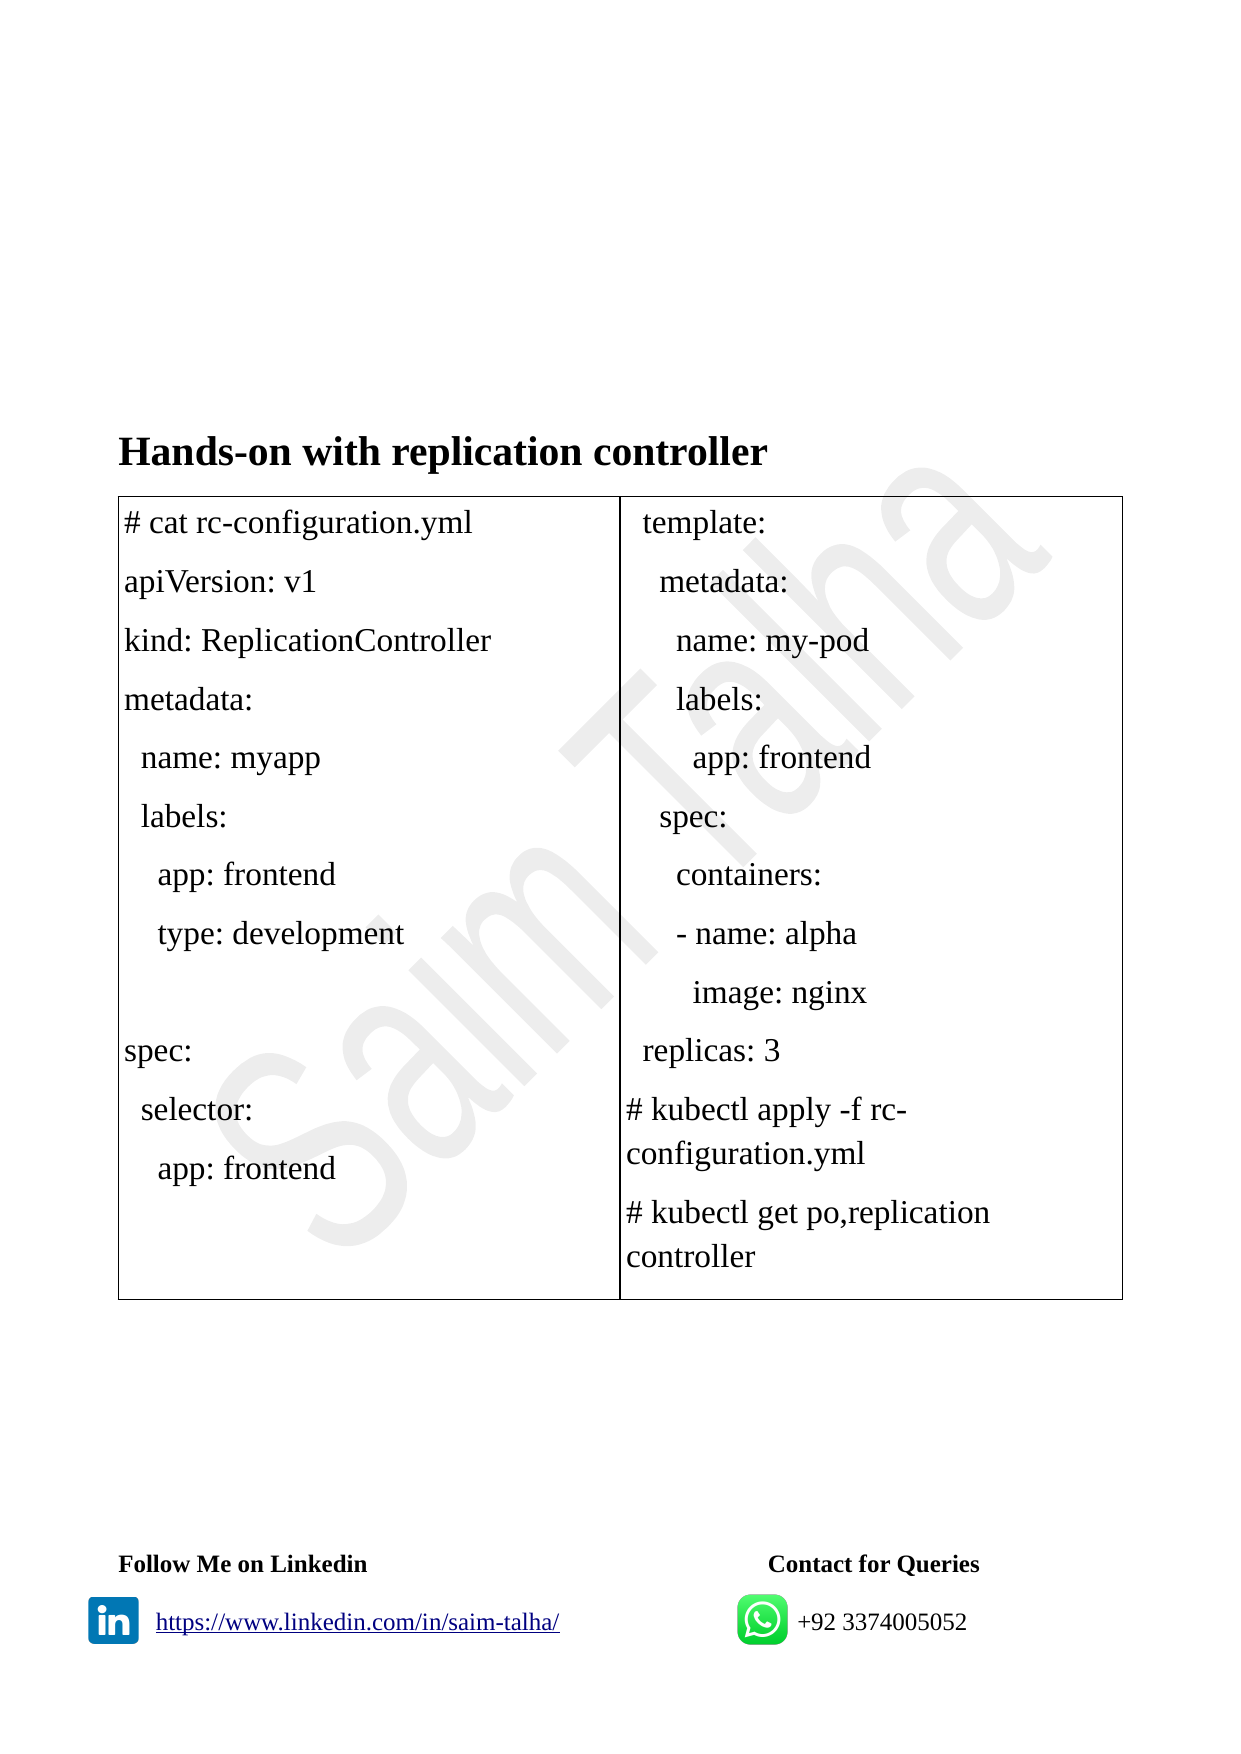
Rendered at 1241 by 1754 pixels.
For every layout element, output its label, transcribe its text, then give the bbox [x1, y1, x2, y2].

table_header template: metadata: name: my-pod labels: app: frontend spec: containers: - name: alpha image: nginx replicas: 3 # kubectl apply -f rc-configuration.yml # kubectl get po,replication controller [621, 497, 1122, 1299]
picture [99, 1606, 106, 1612]
picture [109, 1615, 129, 1634]
text Hands-on with replication controller [118, 426, 1122, 474]
table_header # cat rc-configuration.yml apiVersion: v1 kind: ReplicationController metadata: name: myapp labels: app: frontend type: development spec: selector: app: frontend [119, 497, 619, 1299]
picture [99, 1616, 105, 1634]
picture [735, 1592, 790, 1647]
